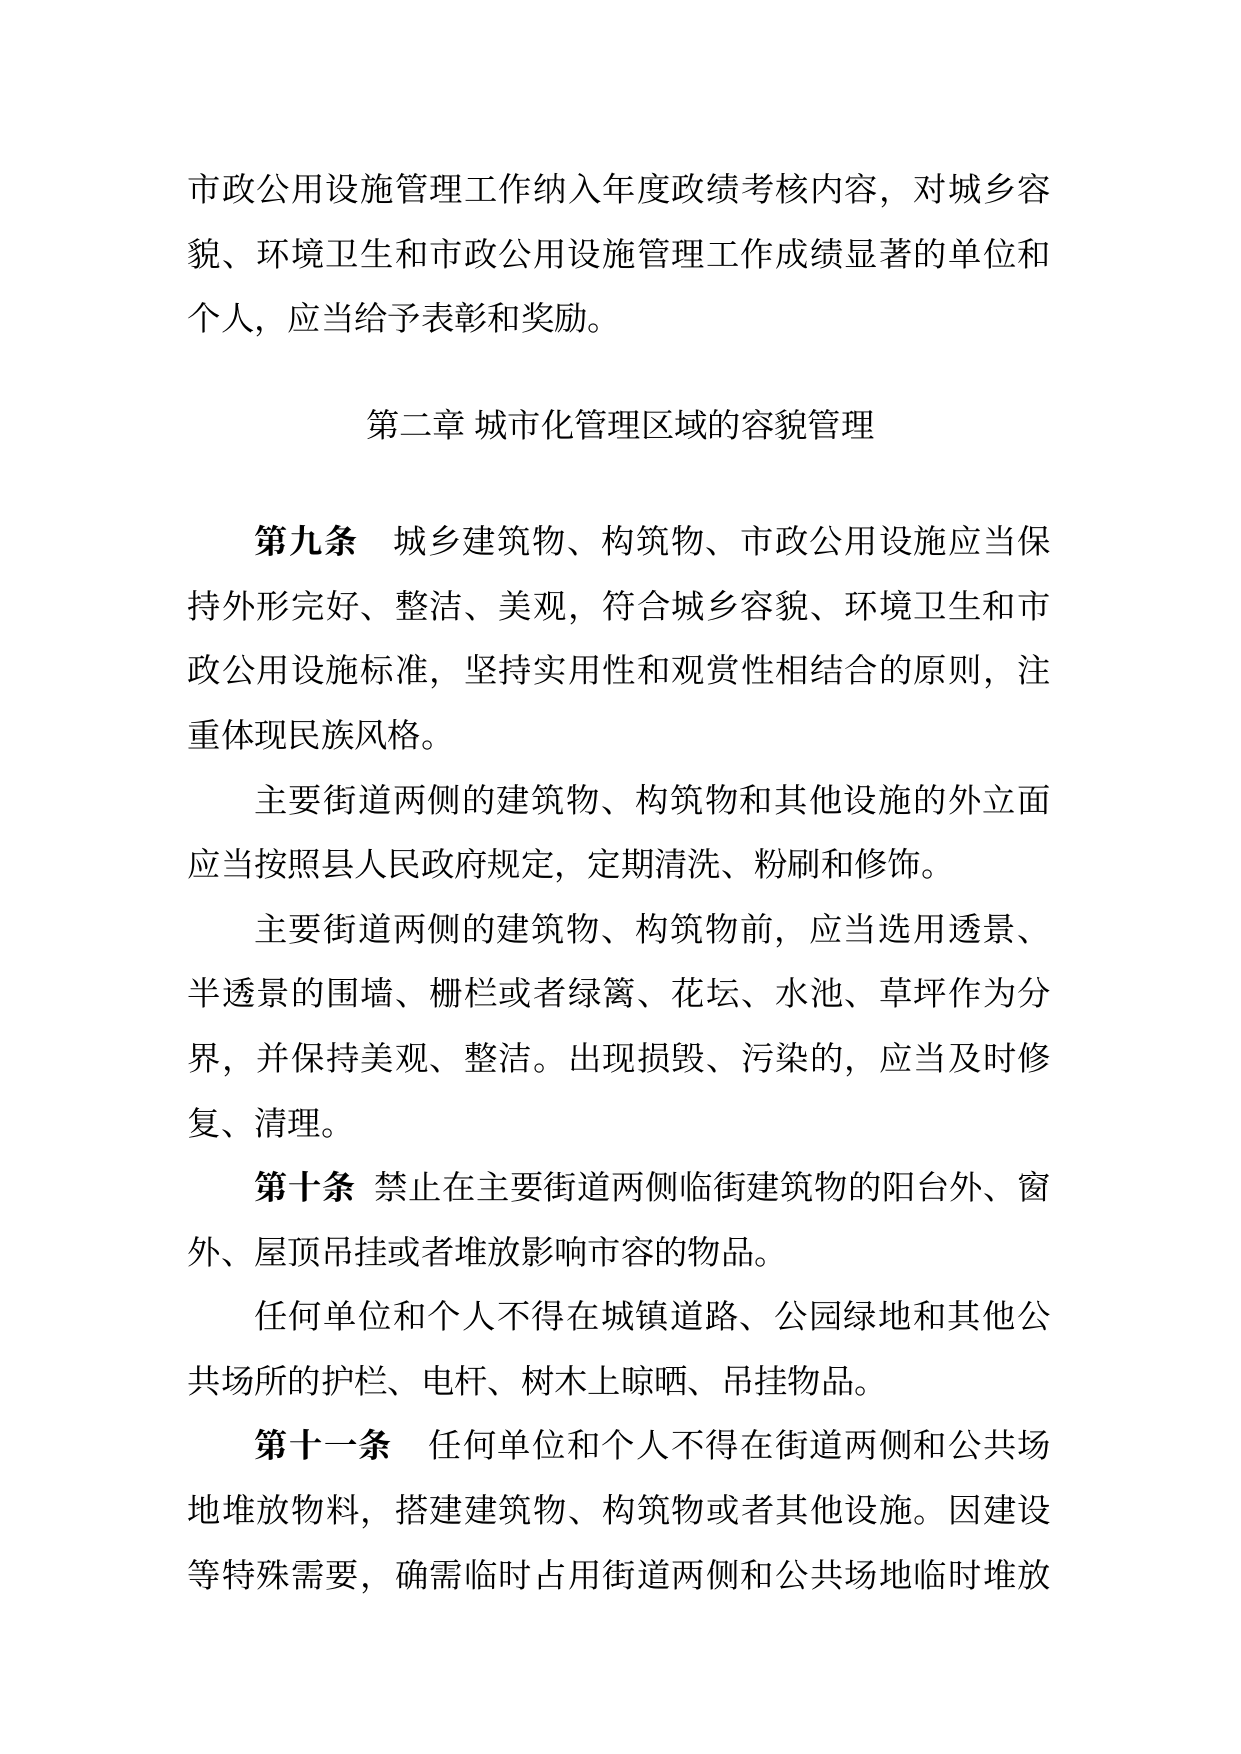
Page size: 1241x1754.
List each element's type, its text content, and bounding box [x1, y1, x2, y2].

text 主要街道两侧的建筑物、构筑物前，应当选用透景、半透景的围墙、栅栏或者绿篱、花坛、水池、草坪作为分界，并保持美观、整洁。出现损毁、污染的，应当及时修复、清理。 [187, 889, 1053, 1148]
text 第二章 城市化管理区域的容貌管理 [187, 385, 1053, 450]
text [187, 150, 1053, 344]
text 第九条 城乡建筑物、构筑物、市政公用设施应当保持外形完好、整洁、美观，符合城乡容貌、环境卫生和市政公用设施标准，坚持实用性和观赏性相结合的原则，注重体现民族风格。 [187, 502, 1053, 760]
text 主要街道两侧的建筑物、构筑物和其他设施的外立面应当按照县人民政府规定，定期清洗、粉刷和修饰。 [187, 760, 1053, 889]
text 任何单位和个人不得在城镇道路、公园绿地和其他公共场所的护栏、电杆、树木上晾晒、吊挂物品。 [187, 1277, 1053, 1406]
text 第十条 禁止在主要街道两侧临街建筑物的阳台外、窗外、屋顶吊挂或者堆放影响市容的物品。 [187, 1148, 1053, 1277]
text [187, 1406, 1053, 1600]
